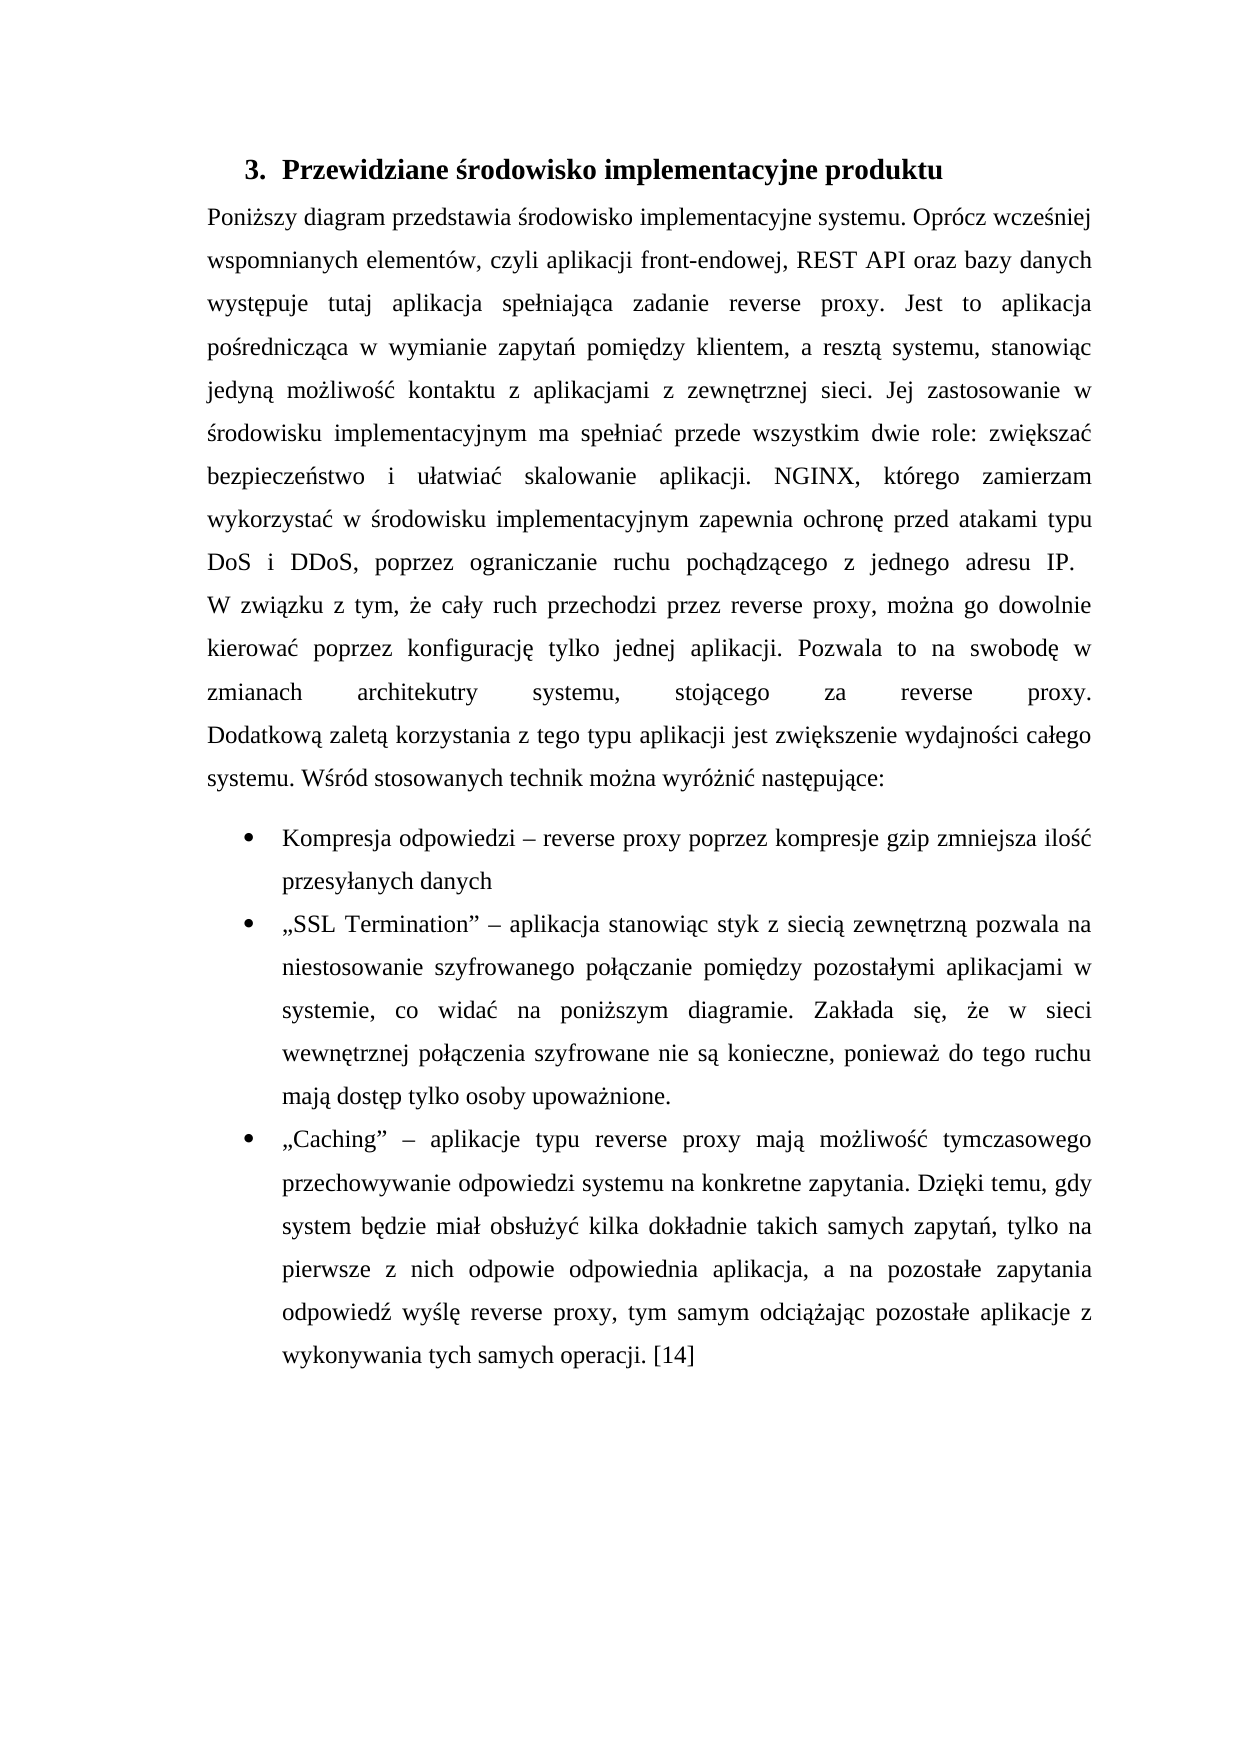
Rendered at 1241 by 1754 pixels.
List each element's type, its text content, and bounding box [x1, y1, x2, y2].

list „Caching” – aplikacje typu reverse proxy mają możliwość tymczasowego przechowywanie odpowiedzi systemu na konkretne zapytania. Dzięki temu, gdy system będzie miał obsłużyć kilka dokładnie takich samych zapytań, tylko na pierwsze z nich odpowie odpowiednia aplikacja, a na pozostałe zapytania odpowiedź wyślę reverse proxy, tym samym odciążając pozostałe aplikacje z wykonywania tych samych operacji. [14] [244, 1124, 1092, 1369]
list Kompresja odpowiedzi – reverse proxy poprzez kompresje gzip zmniejsza ilość przesyłanych danych [244, 823, 1092, 894]
text Poniższy diagram przedstawia środowisko implementacyjne systemu. Oprócz wcześniej wspomnianych elementów, czyli aplikacji front-endowej, REST API oraz bazy danych występuje tutaj aplikacja spełniająca zadanie reverse proxy. Jest to aplikacja pośrednicząca w wymianie zapytań pomiędzy klientem, a resztą systemu, stanowiąc jedyną możliwość kontaktu z aplikacjami z zewnętrznej sieci. Jej zastosowanie w środowisku implementacyjnym ma spełniać przede wszystkim dwie role: zwiększać bezpieczeństwo i ułatwiać skalowanie aplikacji. NGINX, którego zamierzam wykorzystać w środowisku implementacyjnym zapewnia ochronę przed atakami typu DoS i DDoS, poprzez ograniczanie ruchu pochądzącego z jednego adresu IP. W związku z tym, że cały ruch przechodzi przez reverse proxy, można go dowolnie kierować poprzez konfigurację tylko jednej aplikacji. Pozwala to na swobodę w zmianach architekutry systemu, stojącego za reverse proxy. Dodatkową zaletą korzystania z tego typu aplikacji jest zwiększenie wydajności całego systemu. Wśród stosowanych technik można wyróżnić następujące: [207, 202, 1092, 792]
subtitle Przewidziane środowisko implementacyjne produktu [244, 152, 1092, 185]
list „SSL Termination” – aplikacja stanowiąc styk z siecią zewnętrzną pozwala na niestosowanie szyfrowanego połączanie pomiędzy pozostałymi aplikacjami w systemie, co widać na poniższym diagramie. Zakłada się, że w sieci wewnętrznej połączenia szyfrowane nie są konieczne, ponieważ do tego ruchu mają dostęp tylko osoby upoważnione. [244, 909, 1092, 1110]
